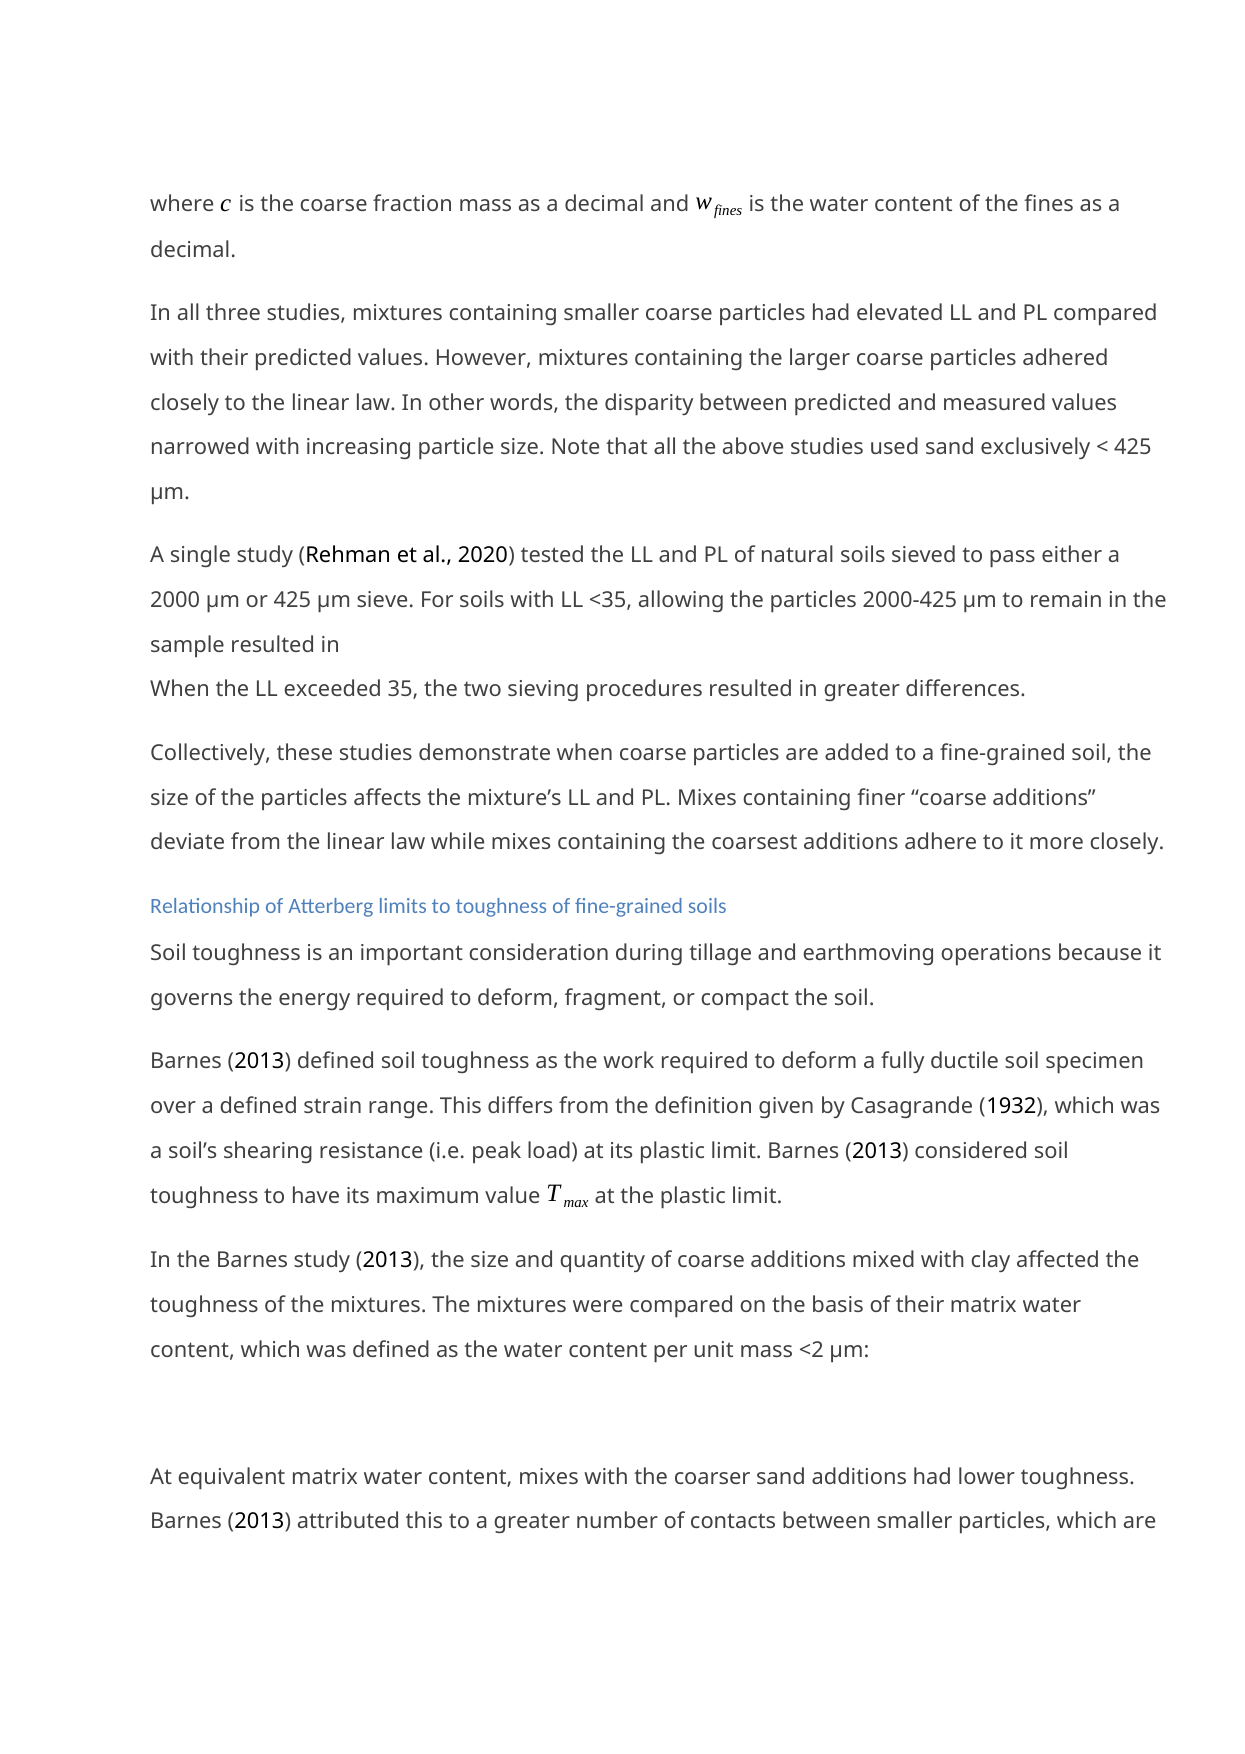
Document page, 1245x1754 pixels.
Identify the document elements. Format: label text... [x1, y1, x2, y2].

text Collectively, these studies demonstrate when coarse particles are added to a fine-grained soil, the size of the particles affects the mixture’s LL and PL. Mixes containing finer “coarse additions” deviate from the linear law while mixes containing the coarsest additions adhere to it more closely. [150, 737, 1170, 856]
text Barnes (2013) defined soil toughness as the work required to deform a fully ductile soil specimen over a defined strain range. This differs from the definition given by Casagrande (1932), which was a soil’s shearing resistance (i.e. peak load) at its plastic limit. Barnes (2013) considered soil toughness to have its maximum value at the plastic limit. [150, 1045, 1170, 1211]
text A single study (Rehman et al., 2020) tested the LL and PL of natural soils sieved to pass either a 2000 μm or 425 μm sieve. For soils with LL <35, allowing the particles 2000-425 μm to remain in the sample resulted in When the LL exceeded 35, the two sieving procedures resulted in greater differences. [150, 539, 1170, 703]
subtitle Relationship of Atterberg limits to toughness of fine-grained soils [150, 892, 1170, 918]
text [150, 1461, 1170, 1535]
text where is the coarse fraction mass as a decimal and is the water content of the fines as a decimal. [150, 187, 1170, 263]
text In the Barnes study (2013), the size and quantity of coarse additions mixed with clay affected the toughness of the mixtures. The mixtures were compared on the basis of their matrix water content, which was defined as the water content per unit mass <2 μm: [150, 1244, 1170, 1363]
text In all three studies, mixtures containing smaller coarse particles had elevated LL and PL compared with their predicted values. However, mixtures containing the larger coarse particles adhered closely to the linear law. In other words, the disparity between predicted and measured values narrowed with increasing particle size. Note that all the above studies used sand exclusively < 425 μm. [150, 297, 1170, 506]
text Soil toughness is an important consideration during tillage and earthmoving operations because it governs the energy required to deform, fragment, or compact the soil. [150, 937, 1170, 1012]
